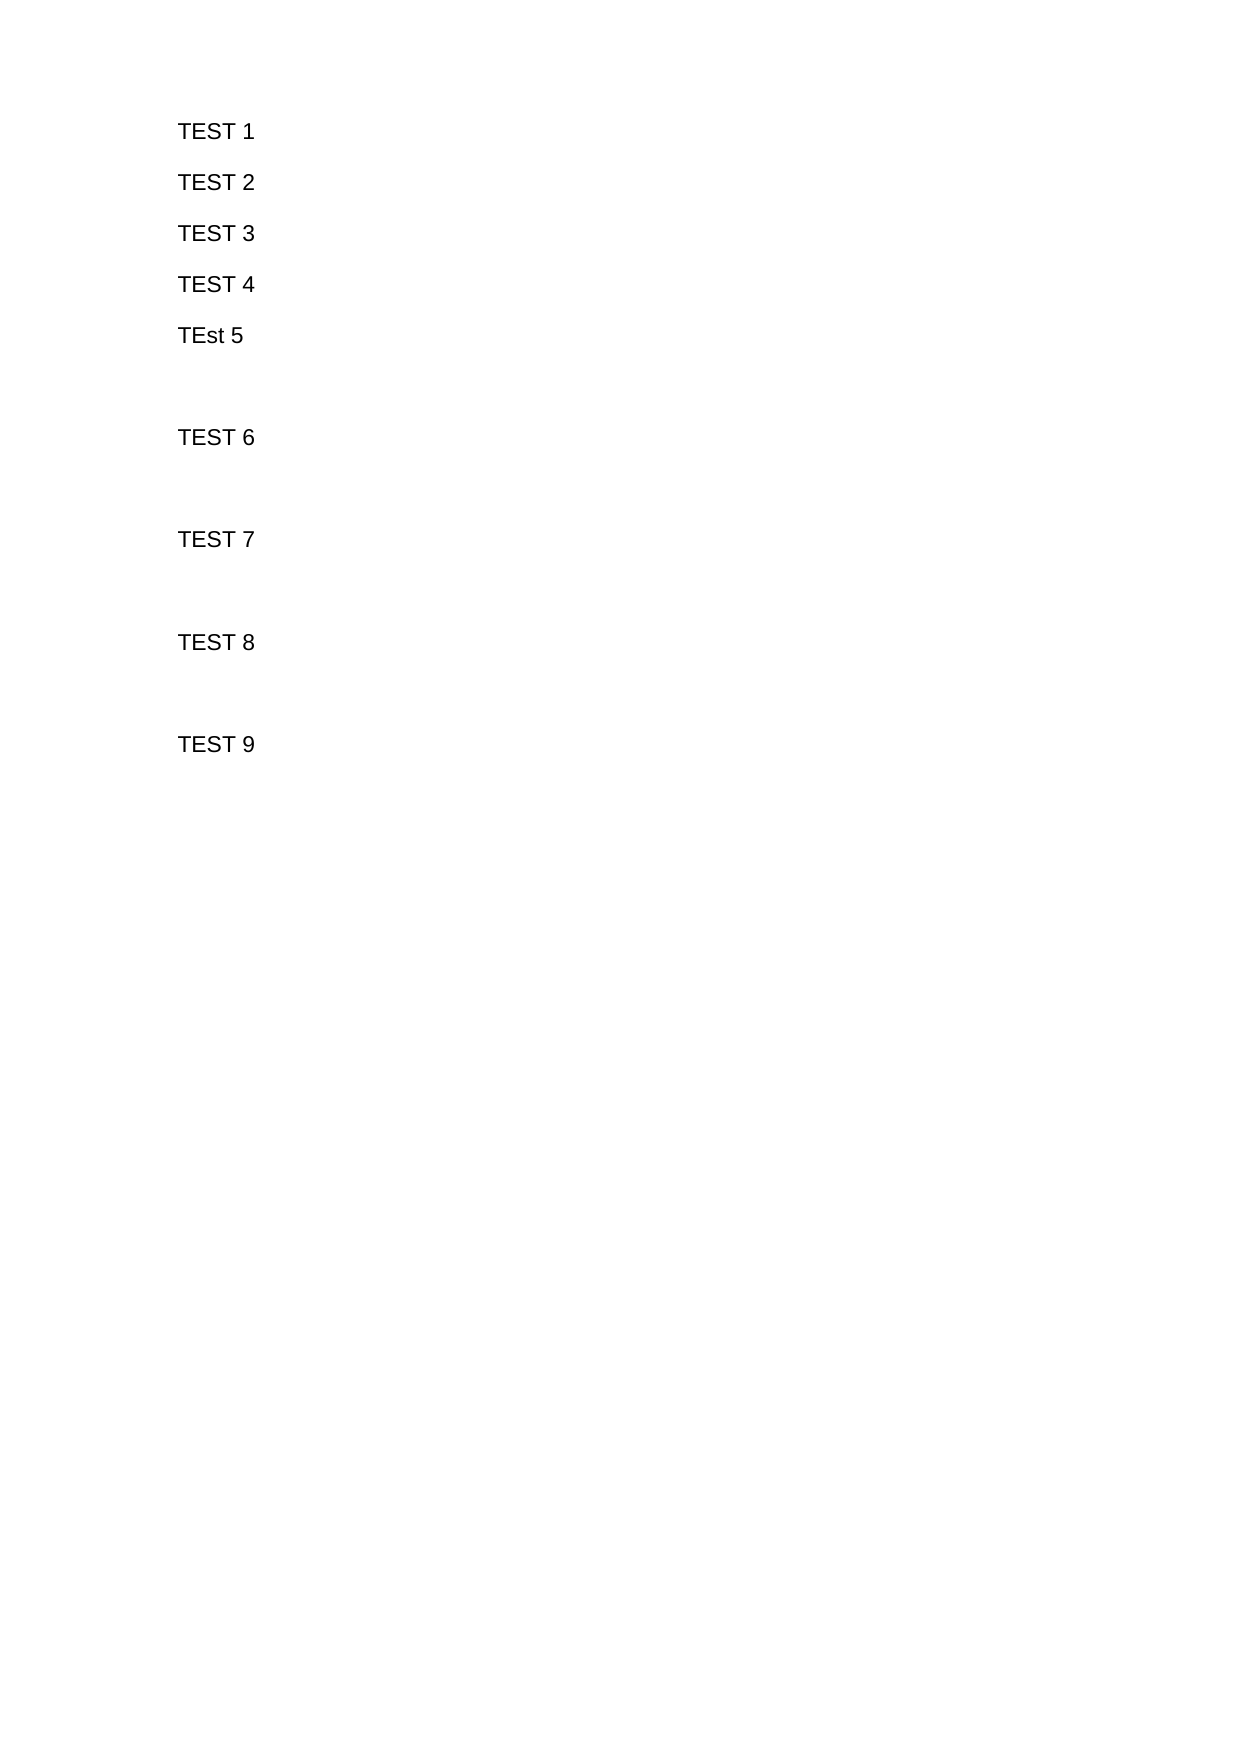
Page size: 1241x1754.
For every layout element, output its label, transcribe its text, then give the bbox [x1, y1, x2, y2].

text TEST 6 [177, 424, 1152, 451]
text TEST 1 [177, 118, 1152, 144]
text TEst 5 [177, 322, 1152, 349]
text TEST 2 [177, 169, 1152, 196]
text TEST 9 [177, 731, 1152, 757]
text TEST 4 [177, 271, 1152, 298]
text TEST 8 [177, 628, 1152, 655]
text TEST 7 [177, 526, 1152, 553]
text TEST 3 [177, 220, 1152, 247]
